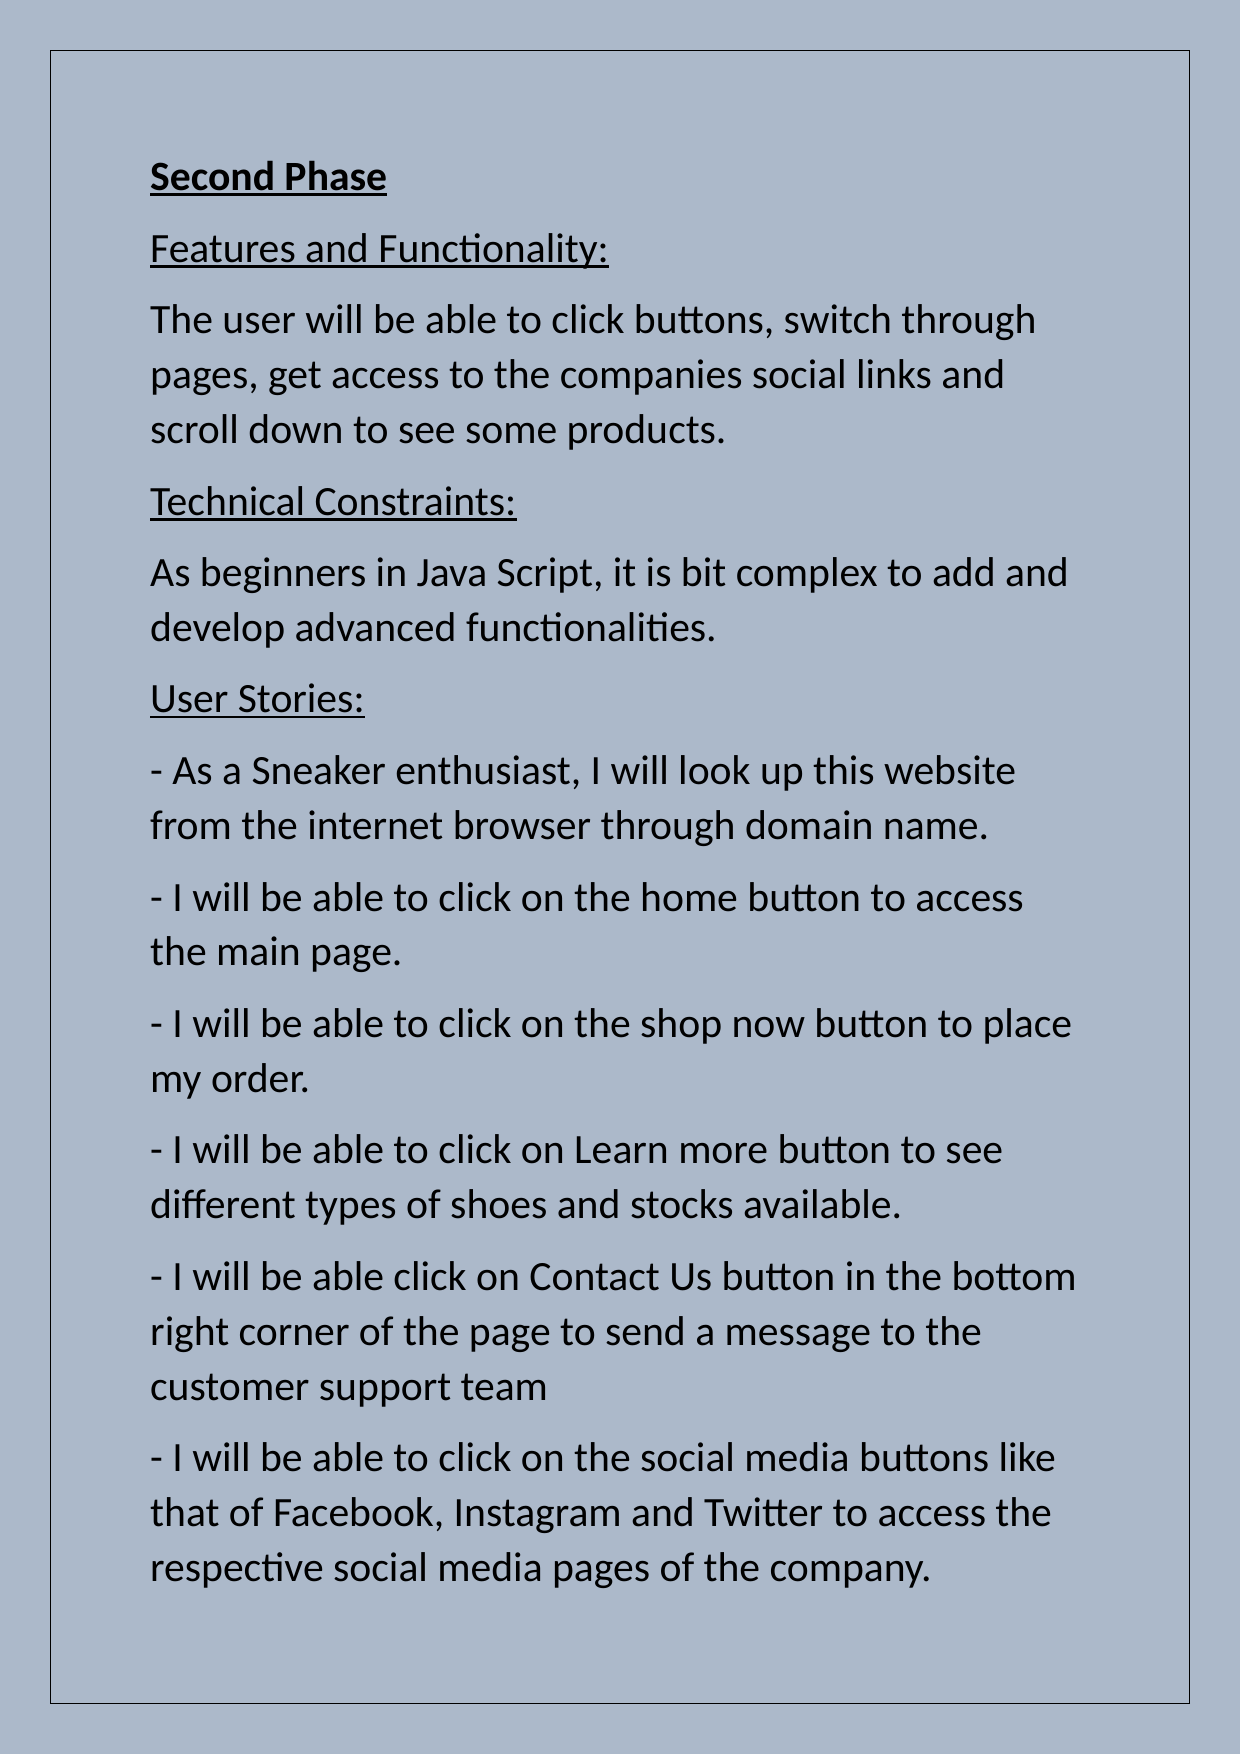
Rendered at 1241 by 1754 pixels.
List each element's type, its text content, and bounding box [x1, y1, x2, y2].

text - I will be able to click on the home button to access the main page. [150, 871, 1090, 976]
text Second Phase [150, 150, 1090, 201]
text - I will be able to click on Learn more button to see different types of shoes and stocks available. [150, 1123, 1090, 1229]
text Technical Constraints: [150, 474, 1090, 525]
text - I will be able to click on the social media buttons like that of Facebook, Instagram and Twitter to access the respective social media pages of the company. [150, 1431, 1090, 1592]
text User Stories: [150, 672, 1090, 723]
text The user will be able to click buttons, switch through pages, get access to the companies social links and scroll down to see some products. [150, 293, 1090, 454]
text - I will be able click on Contact Us button in the bottom right corner of the page to send a message to the customer support team [150, 1250, 1090, 1411]
text As beginners in Java Script, it is bit complex to add and develop advanced functionalities. [150, 546, 1090, 652]
text - As a Sneaker enthusiast, I will look up this website from the internet browser through domain name. [150, 744, 1090, 850]
text Features and Functionality: [150, 222, 1090, 272]
text - I will be able to click on the shop now button to place my order. [150, 997, 1090, 1103]
